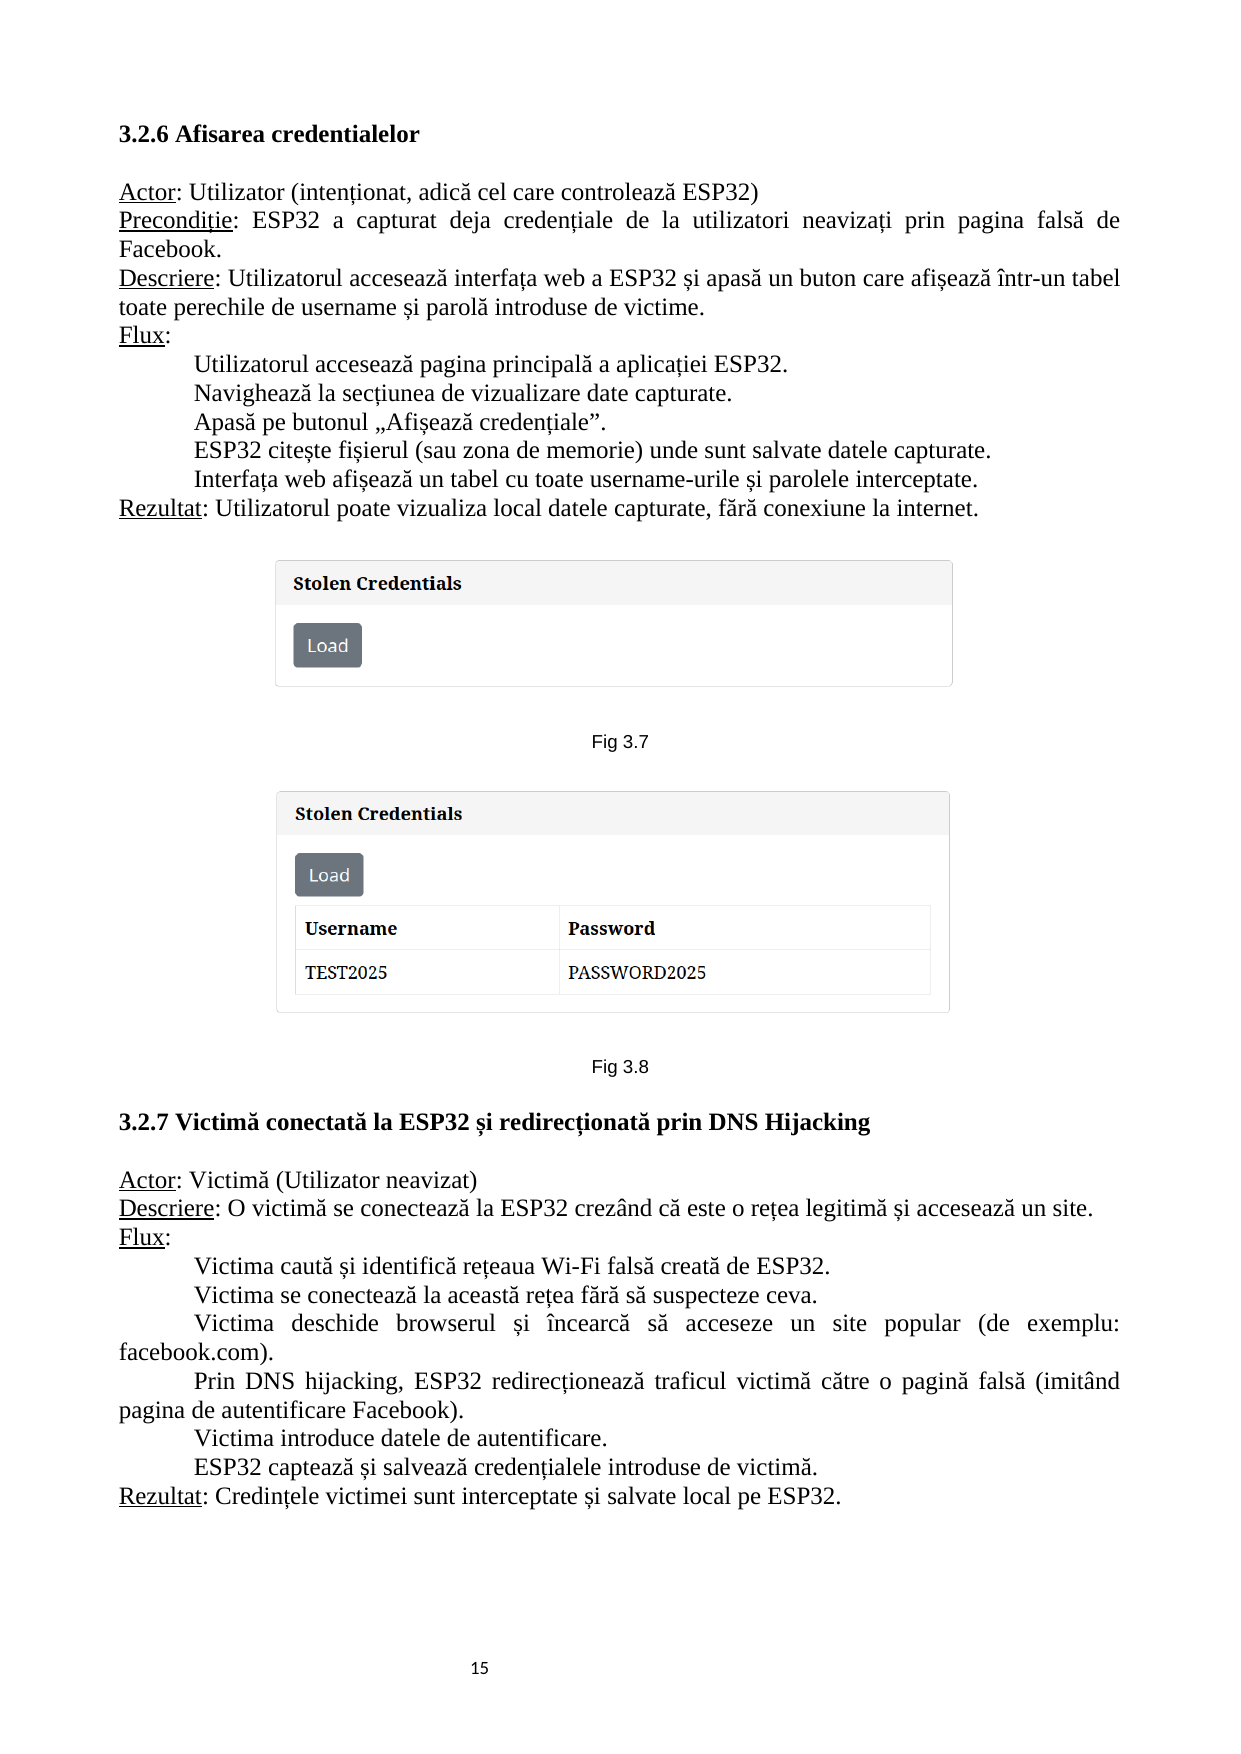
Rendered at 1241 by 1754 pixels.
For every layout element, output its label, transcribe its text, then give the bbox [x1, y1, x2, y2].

subtitle 3.2.7 Victimă conectată la ESP32 și redirecționată prin DNS Hijacking [118, 1107, 1122, 1136]
list 3.2.6 Afisarea credentialelor [118, 119, 1122, 147]
list Actor: Utilizator (intenționat, adică cel care controlează ESP32) Precondiție: ESP32 a capturat deja credențiale de la utilizatori neavizați prin pagina falsă de Facebook. Descriere: Utilizatorul accesează interfața web a ESP32 și apasă un buton care afișează într-un tabel toate perechile de username și parolă introduse de victime. Flux: Utilizatorul accesează pagina principală a aplicației ESP32. Navighează la secțiunea de vizualizare date capturate. Apasă pe butonul „Afișează credențiale”. ESP32 citește fișierul (sau zona de memorie) unde sunt salvate datele capturate. Interfața web afișează un tabel cu toate username-urile și parolele interceptate. Rezultat: Utilizatorul poate vizualiza local datele capturate, fără conexiune la internet. [118, 177, 1122, 522]
list Fig 3.8 [118, 1056, 1122, 1078]
text Actor: Victimă (Utilizator neavizat) Descriere: O victimă se conectează la ESP32 crezând că este o rețea legitimă și accesează un site. Flux: Victima caută și identifică rețeaua Wi-Fi falsă creată de ESP32. Victima se conectează la această rețea fără să suspecteze ceva. Victima deschide browserul și încearcă să acceseze un site popular (de exemplu: facebook.com). Prin DNS hijacking, ESP32 redirecționează traficul victimă către o pagină falsă (imitând pagina de autentificare Facebook). Victima introduce datele de autentificare. ESP32 captează și salvează credențialele introduse de victimă. Rezultat: Credințele victimei sunt interceptate și salvate local pe ESP32. [118, 1165, 1122, 1510]
picture [271, 781, 969, 1027]
picture [269, 550, 972, 702]
list Fig 3.7 [118, 731, 1122, 752]
